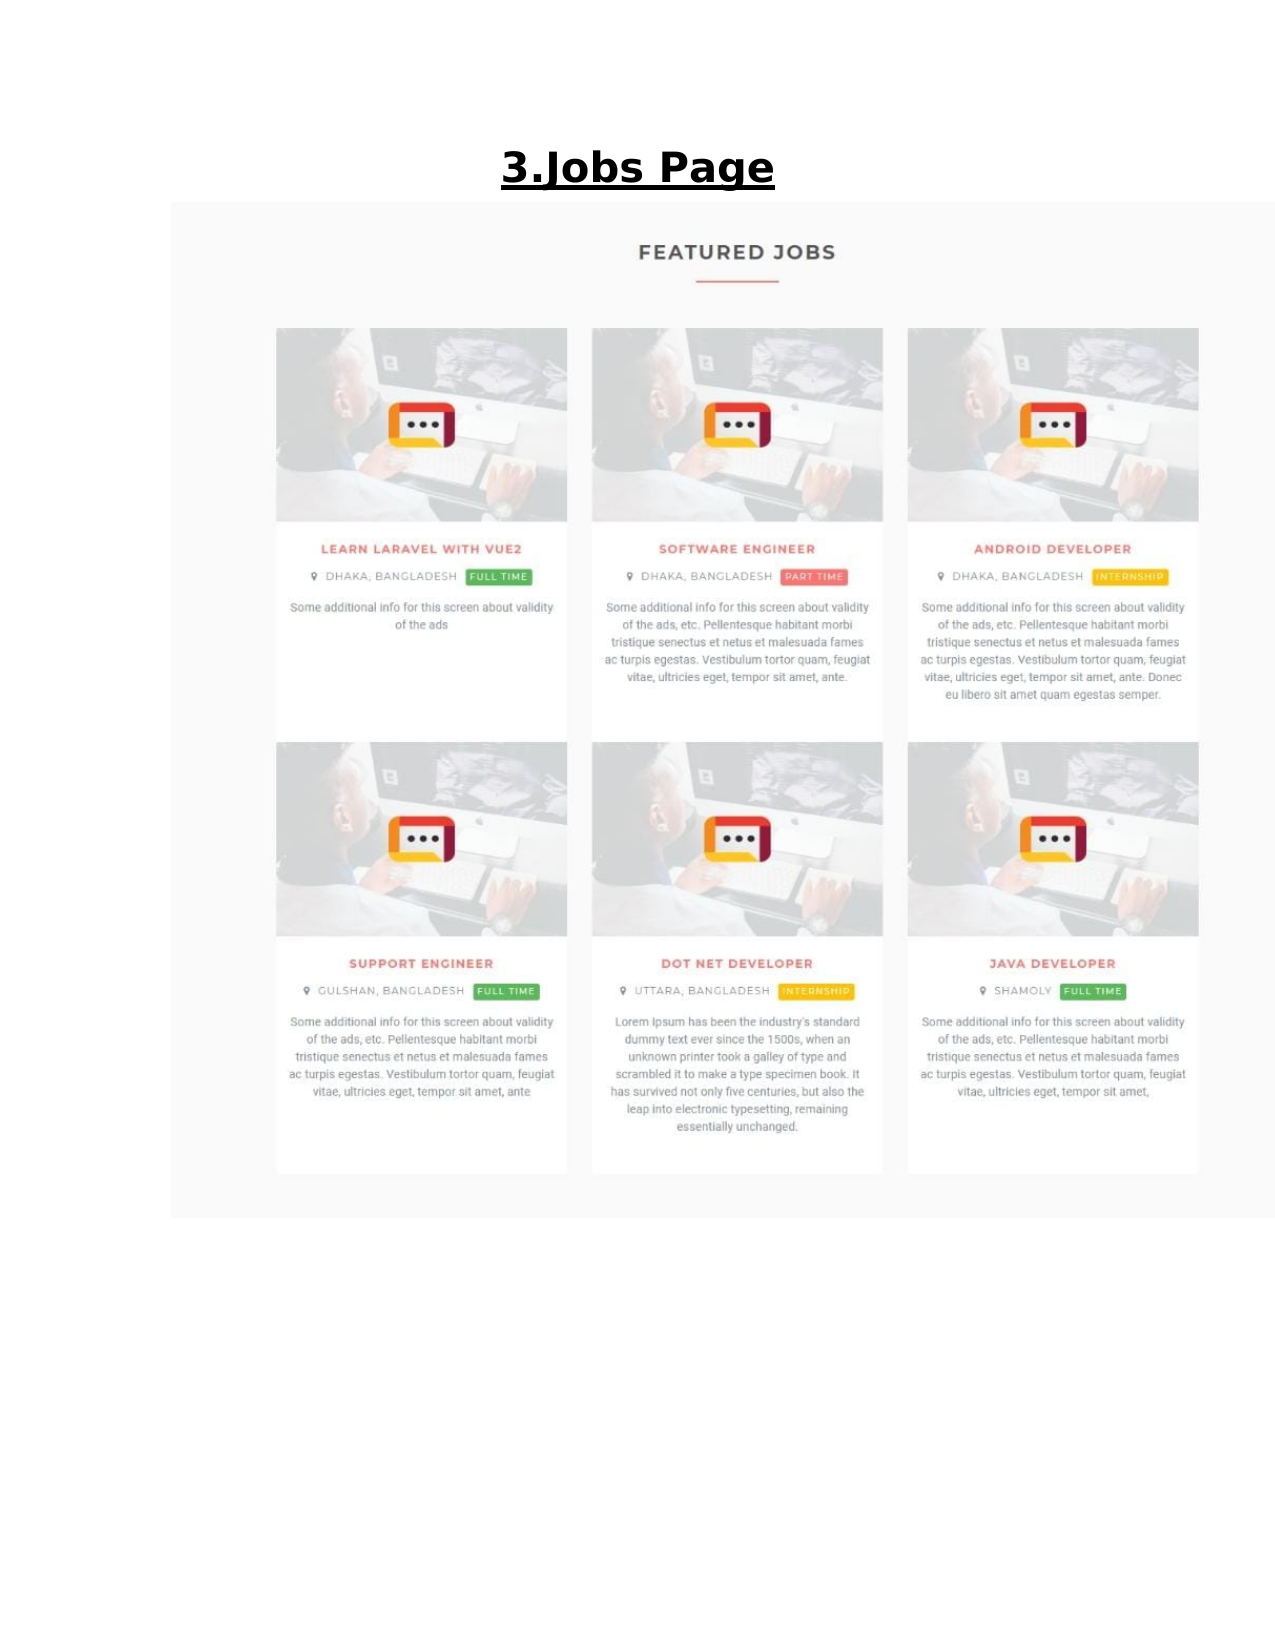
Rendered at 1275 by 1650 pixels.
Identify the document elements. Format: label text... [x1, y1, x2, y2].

picture [171, 202, 1275, 1218]
subtitle 3.Jobs Page [171, 144, 1104, 192]
